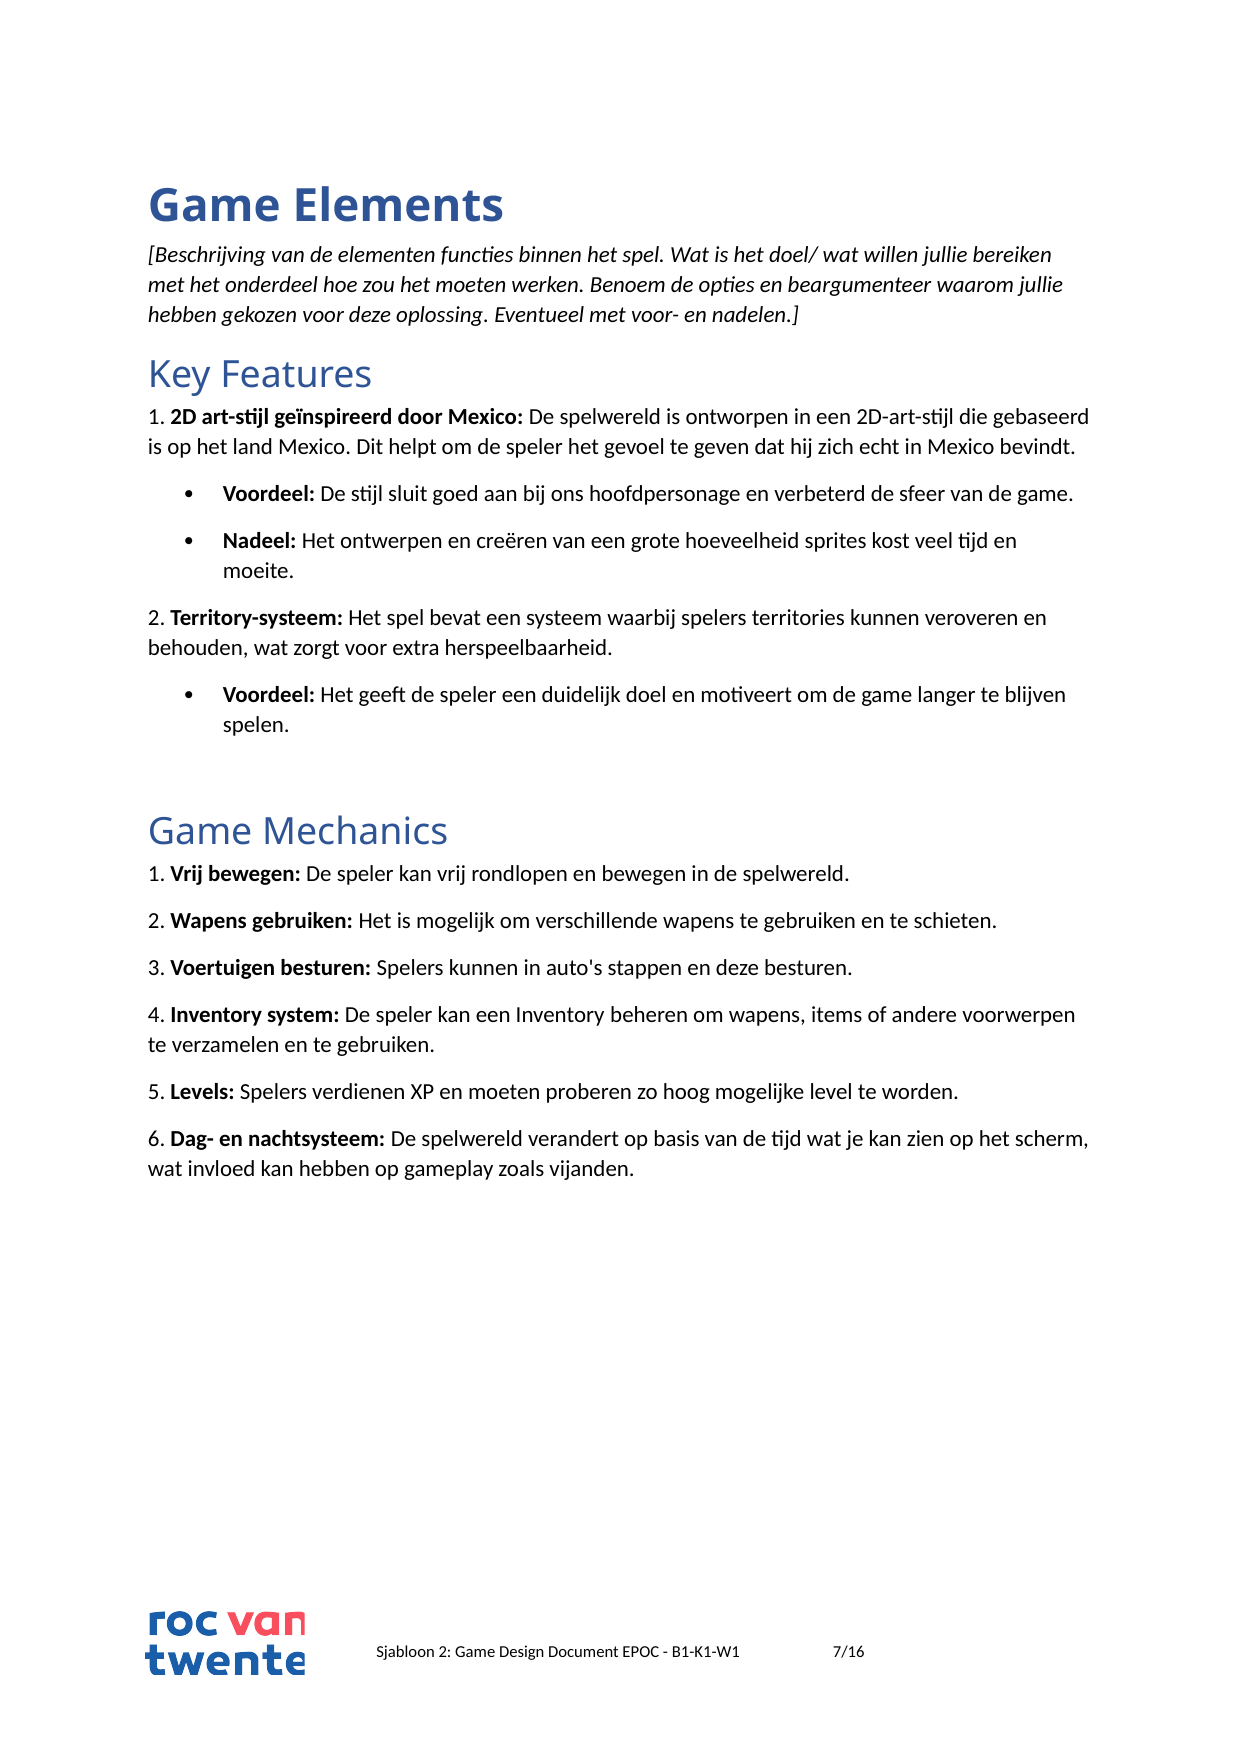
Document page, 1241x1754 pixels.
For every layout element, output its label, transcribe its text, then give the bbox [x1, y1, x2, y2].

text 1. 2D art-stijl geïnspireerd door Mexico: De spelwereld is ontworpen in een 2D-art-stijl die gebaseerd is op het land Mexico. Dit helpt om de speler het gevoel te geven dat hij zich echt in Mexico bevindt. [148, 402, 1093, 461]
subtitle Key Features [148, 347, 1093, 398]
list Voordeel: Het geeft de speler een duidelijk doel en motiveert om de game langer te blijven spelen. [185, 680, 1093, 739]
subtitle Game Mechanics [148, 804, 1093, 855]
picture [145, 1611, 305, 1674]
text 6. Dag- en nachtsysteem: De spelwereld verandert op basis van de tijd wat je kan zien op het scherm, wat invloed kan hebben op gameplay zoals vijanden. [148, 1124, 1093, 1182]
text 2. Wapens gebruiken: Het is mogelijk om verschillende wapens te gebruiken en te schieten. [148, 906, 1093, 934]
text 4. Inventory system: De speler kan een Inventory beheren om wapens, items of andere voorwerpen te verzamelen en te gebruiken. [148, 1000, 1093, 1058]
list Voordeel: De stijl sluit goed aan bij ons hoofdpersonage en verbeterd de sfeer van de game. [185, 479, 1093, 507]
text 1. Vrij bewegen: De speler kan vrij rondlopen en bewegen in de spelwereld. [148, 859, 1093, 887]
text 2. Territory-systeem: Het spel bevat een systeem waarbij spelers territories kunnen veroveren en behouden, wat zorgt voor extra herspeelbaarheid. [148, 603, 1093, 662]
text 3. Voertuigen besturen: Spelers kunnen in auto's stappen en deze besturen. [148, 953, 1093, 981]
text 5. Levels: Spelers verdienen XP en moeten proberen zo hoog mogelijke level te worden. [148, 1077, 1093, 1105]
text [Beschrijving van de elementen functies binnen het spel. Wat is het doel/ wat willen jullie bereiken met het onderdeel hoe zou het moeten werken. Benoem de opties en beargumenteer waarom jullie hebben gekozen voor deze oplossing. Eventueel met voor- en nadelen.] [148, 240, 1093, 328]
list Nadeel: Het ontwerpen en creëren van een grote hoeveelheid sprites kost veel tijd en moeite. [185, 526, 1093, 584]
subtitle Game Elements [148, 173, 1093, 235]
